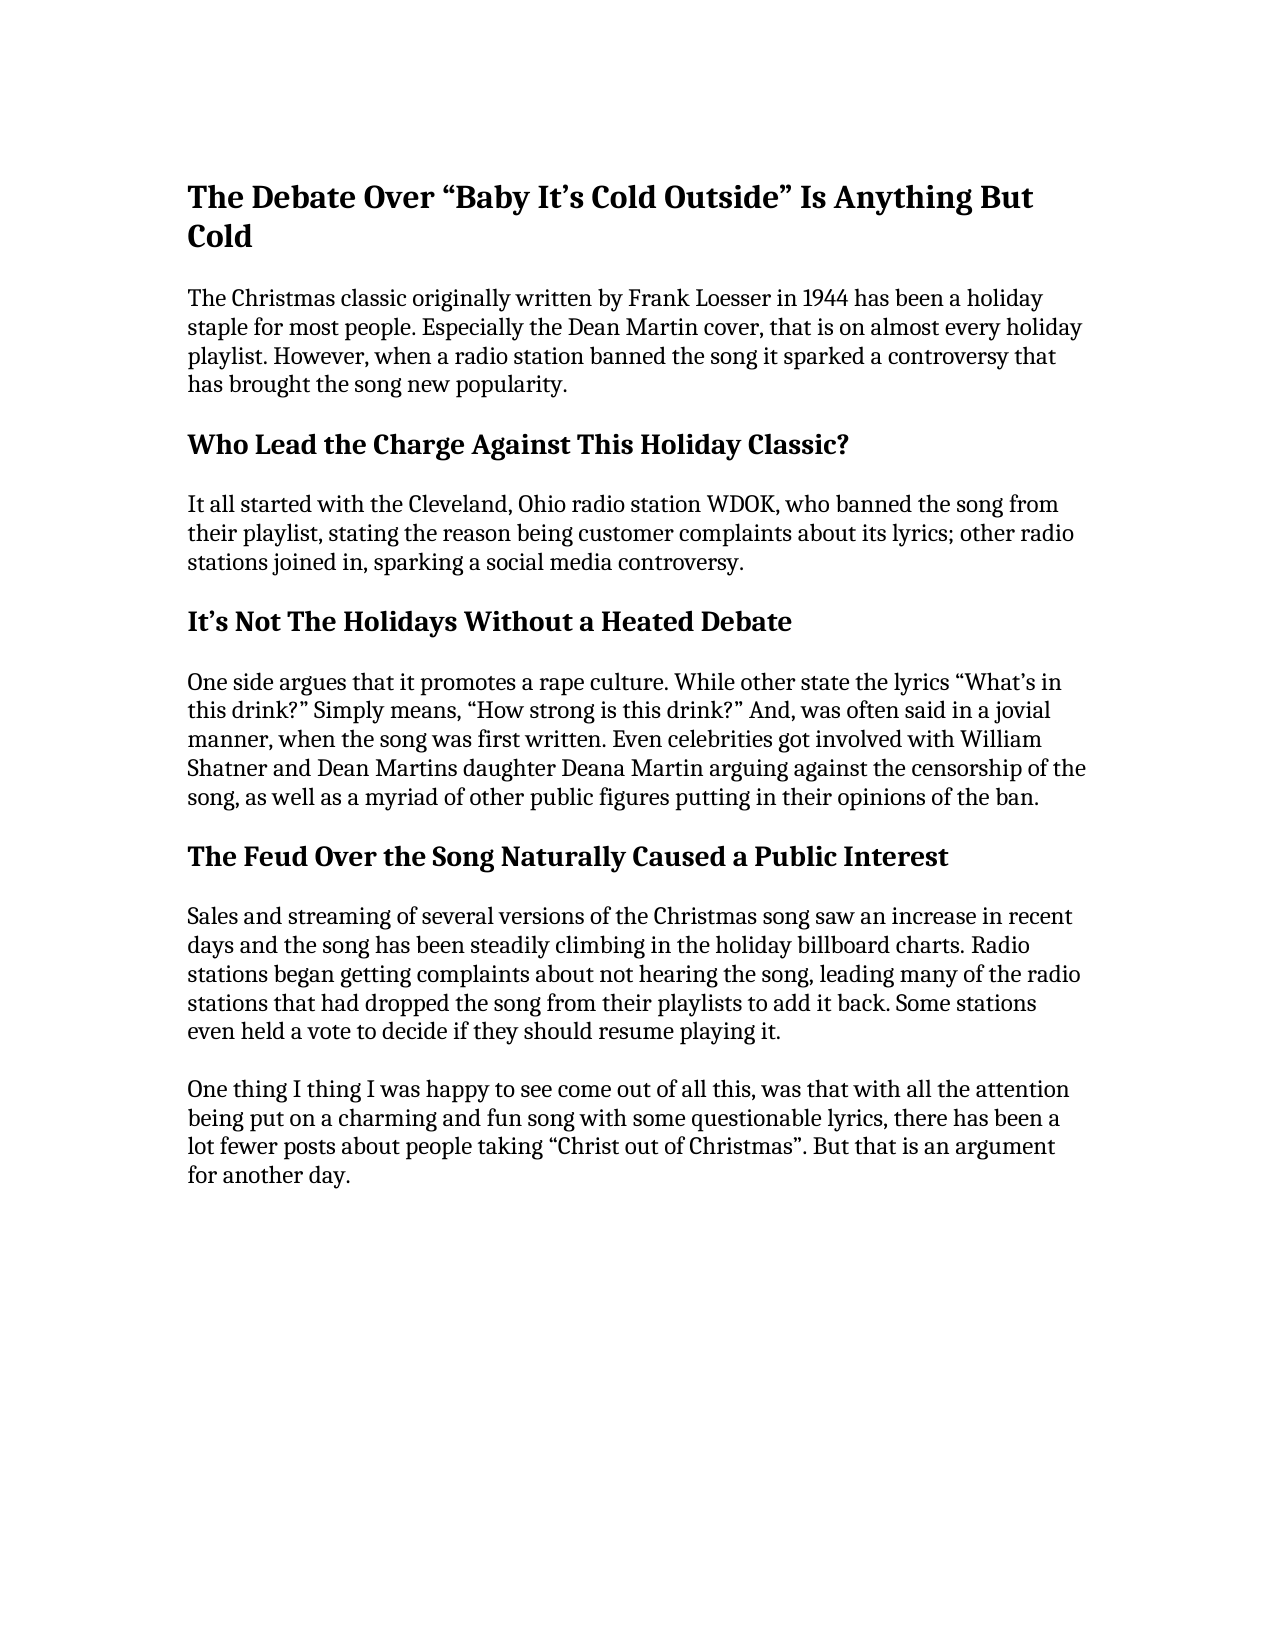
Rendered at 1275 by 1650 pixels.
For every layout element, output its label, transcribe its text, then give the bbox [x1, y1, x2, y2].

text Who Lead the Charge Against This Holiday Classic? [187, 428, 1087, 461]
text Sales and streaming of several versions of the Christmas song saw an increase in recent days and the song has been steadily climbing in the holiday billboard charts. Radio stations began getting complaints about not hearing the song, leading many of the radio stations that had dropped the song from their playlists to add it back. Some stations even held a vote to decide if they should resume playing it. [187, 902, 1087, 1046]
text It all started with the Cleveland, Ohio radio station WDOK, who banned the song from their playlist, stating the reason being customer complaints about its lyrics; other radio stations joined in, sparking a social media controversy. [187, 490, 1087, 576]
text The Christmas classic originally written by Frank Loesser in 1944 has been a holiday staple for most people. Especially the Dean Martin cover, that is on almost every holiday playlist. However, when a radio station banned the song it sparked a controversy that has brought the song new popularity. [187, 284, 1087, 399]
text The Feud Over the Song Naturally Caused a Public Interest [187, 840, 1087, 873]
text It’s Not The Holidays Without a Heated Debate [187, 605, 1087, 639]
text The Debate Over “Baby It’s Cold Outside” Is Anything But Cold [187, 179, 1087, 255]
text One thing I thing I was happy to see come out of all this, was that with all the attention being put on a charming and fun song with some questionable lyrics, there has been a lot fewer posts about people taking “Christ out of Christmas”. But that is an argument for another day. [187, 1075, 1087, 1190]
text One side argues that it promotes a rape culture. While other state the lyrics “What’s in this drink?” Simply means, “How strong is this drink?” And, was often said in a jovial manner, when the song was first written. Even celebrities got involved with William Shatner and Dean Martins daughter Deana Martin arguing against the censorship of the song, as well as a myriad of other public figures putting in their opinions of the ban. [187, 667, 1087, 811]
